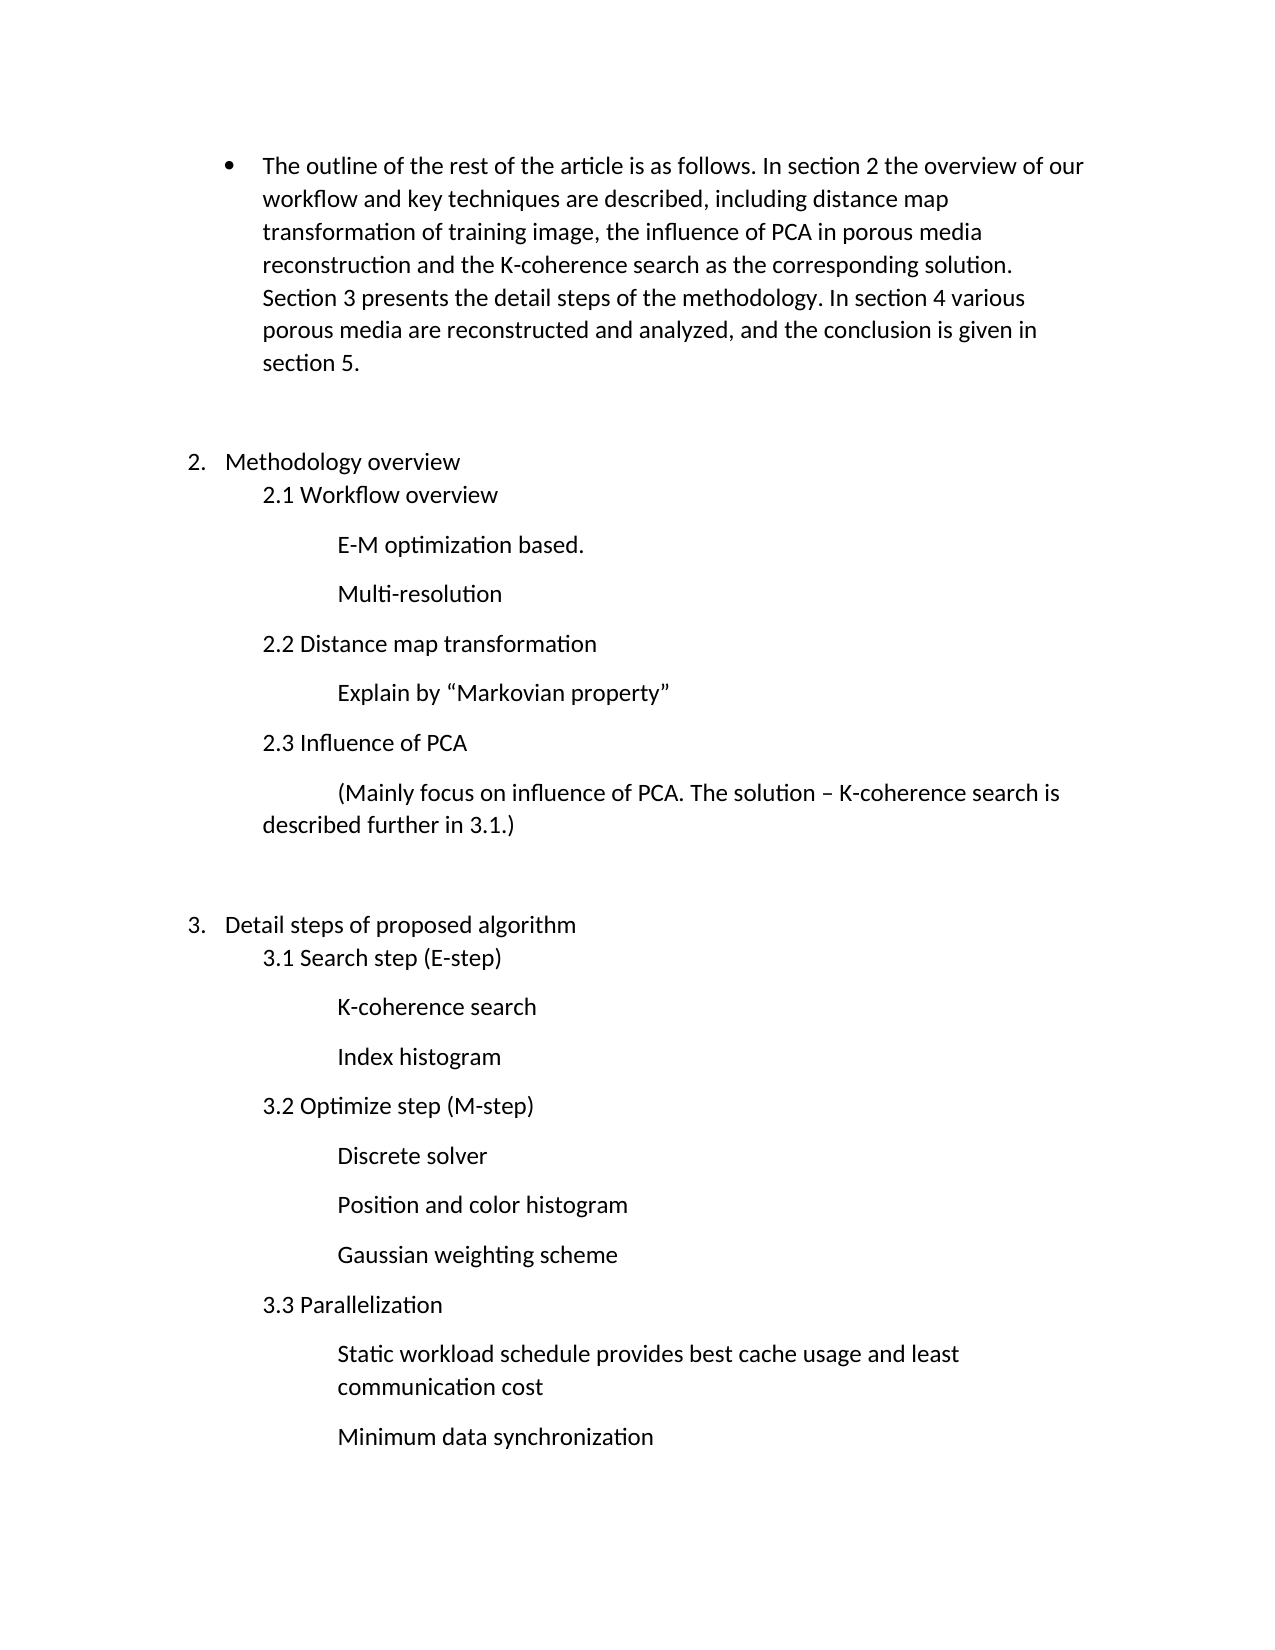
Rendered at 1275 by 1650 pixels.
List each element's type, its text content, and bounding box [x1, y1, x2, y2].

list Search step (E-step) [262, 942, 1087, 972]
text K-coherence search [337, 991, 1087, 1022]
list The outline of the rest of the article is as follows. In section 2 the overview of our workflow and key techniques are described, including distance map transformation of training image, the influence of PCA in porous media reconstruction and the K-coherence search as the corresponding solution. Section 3 presents the detail steps of the methodology. In section 4 various porous media are reconstructed and analyzed, and the conclusion is given in section 5. [225, 150, 1087, 378]
text Explain by “Markovian property” [337, 677, 1087, 708]
text Minimum data synchronization [337, 1421, 1087, 1451]
text Gaussian weighting scheme [337, 1239, 1087, 1270]
list Detail steps of proposed algorithm [187, 909, 1087, 939]
text E-M optimization based. [262, 529, 1087, 559]
text Position and color histogram [337, 1189, 1087, 1220]
list Distance map transformation [262, 628, 1087, 658]
list Parallelization [262, 1289, 1087, 1319]
text Static workload schedule provides best cache usage and least communication cost [337, 1338, 1087, 1402]
list Methodology overview [187, 446, 1087, 477]
list Workflow overview [262, 479, 1087, 510]
list Influence of PCA [262, 727, 1087, 758]
list Optimize step (M-step) [262, 1090, 1087, 1121]
text Discrete solver [337, 1140, 1087, 1171]
text Multi-resolution [262, 578, 1087, 609]
text (Mainly focus on influence of PCA. The solution – K-coherence search is described further in 3.1.) [262, 777, 1087, 840]
text Index histogram [337, 1041, 1087, 1071]
